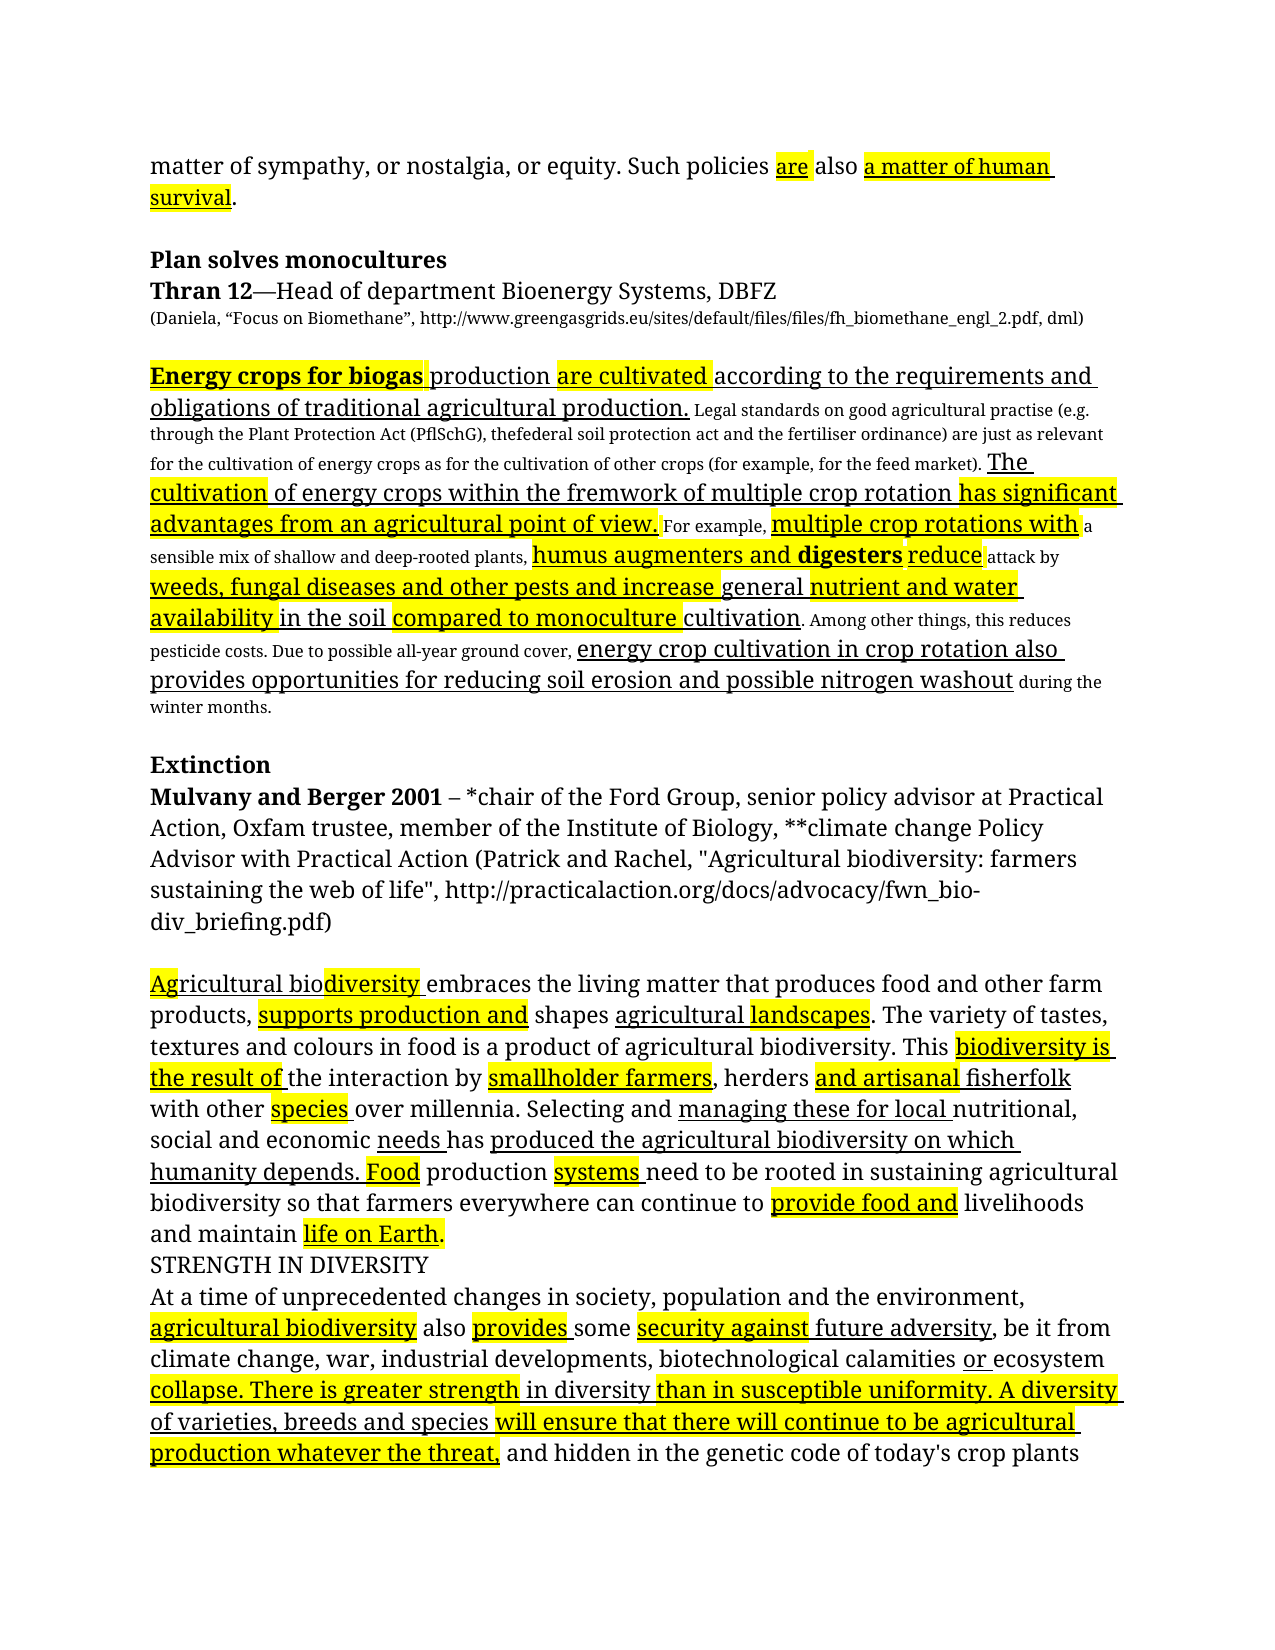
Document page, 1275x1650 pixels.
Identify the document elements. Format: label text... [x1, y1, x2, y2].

text Energy crops for biogas production are cultivated according to the requirements and obligations of traditional agricultural production. Legal standards on good agricultural practise (e.g. through the Plant Protection Act (PflSchG), thefederal soil protection act and the fertiliser ordinance) are just as relevant for the cultivation of energy crops as for the cultivation of other crops (for example, for the feed market). The cultivation of energy crops within the fremwork of multiple crop rotation has significant advantages from an agricultural point of view. For example, multiple crop rotations with a sensible mix of shallow and deep-rooted plants, humus augmenters and digesters reduce attack by weeds, fungal diseases and other pests and increase general nutrient and water availability in the soil compared to monoculture cultivation. Among other things, this reduces pesticide costs. Due to possible all-year ground cover, energy crop cultivation in crop rotation also provides opportunities for reducing soil erosion and possible nitrogen washout during the winter months. [150, 360, 1125, 718]
text Mulvany and Berger 2001 – *chair of the Ford Group, senior policy advisor at Practical Action, Oxfam trustee, member of the Institute of Biology, **climate change Policy Advisor with Practical Action (Patrick and Rachel, "Agricultural biodiversity: farmers sustaining the web of life", http://practicalaction.org/docs/advocacy/fwn_bio-div_briefing.pdf) [150, 781, 1125, 937]
text (Daniela, “Focus on Biomethane”, http://www.greengasgrids.eu/sites/default/files/files/fh_biomethane_engl_2.pdf, dml) [150, 306, 1125, 329]
subtitle Extinction [150, 749, 1125, 781]
subtitle Plan solves monocultures [150, 244, 1125, 275]
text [150, 150, 1125, 212]
text Thran 12—Head of department Bioenergy Systems, DBFZ [150, 275, 1125, 306]
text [150, 968, 1125, 1468]
